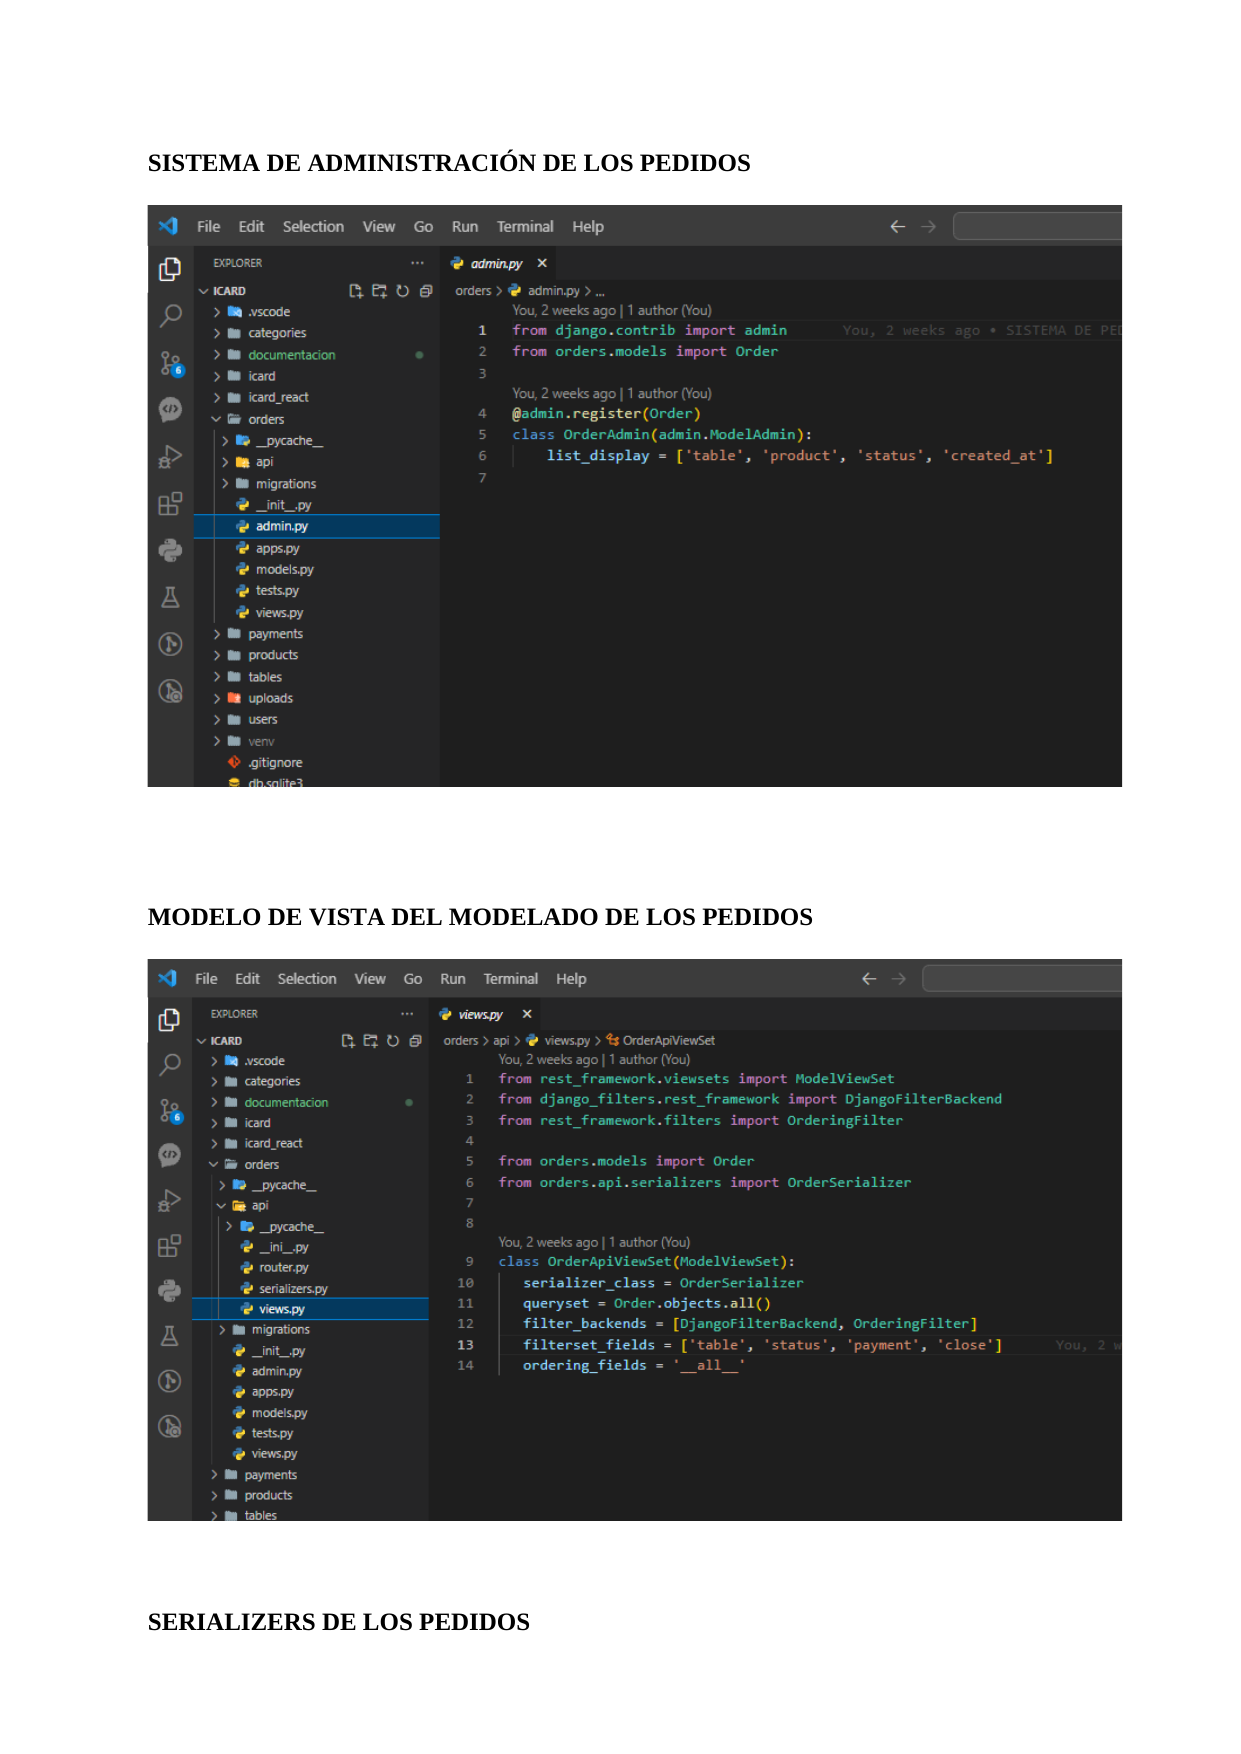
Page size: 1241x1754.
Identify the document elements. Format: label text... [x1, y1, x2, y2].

picture [147, 205, 1123, 787]
text MODELO DE VISTA DEL MODELADO DE LOS PEDIDOS [148, 902, 1122, 930]
text SERIALIZERS DE LOS PEDIDOS [148, 1607, 1122, 1636]
picture [147, 959, 1123, 1521]
text SISTEMA DE ADMINISTRACIÓN DE LOS PEDIDOS [148, 148, 1122, 176]
